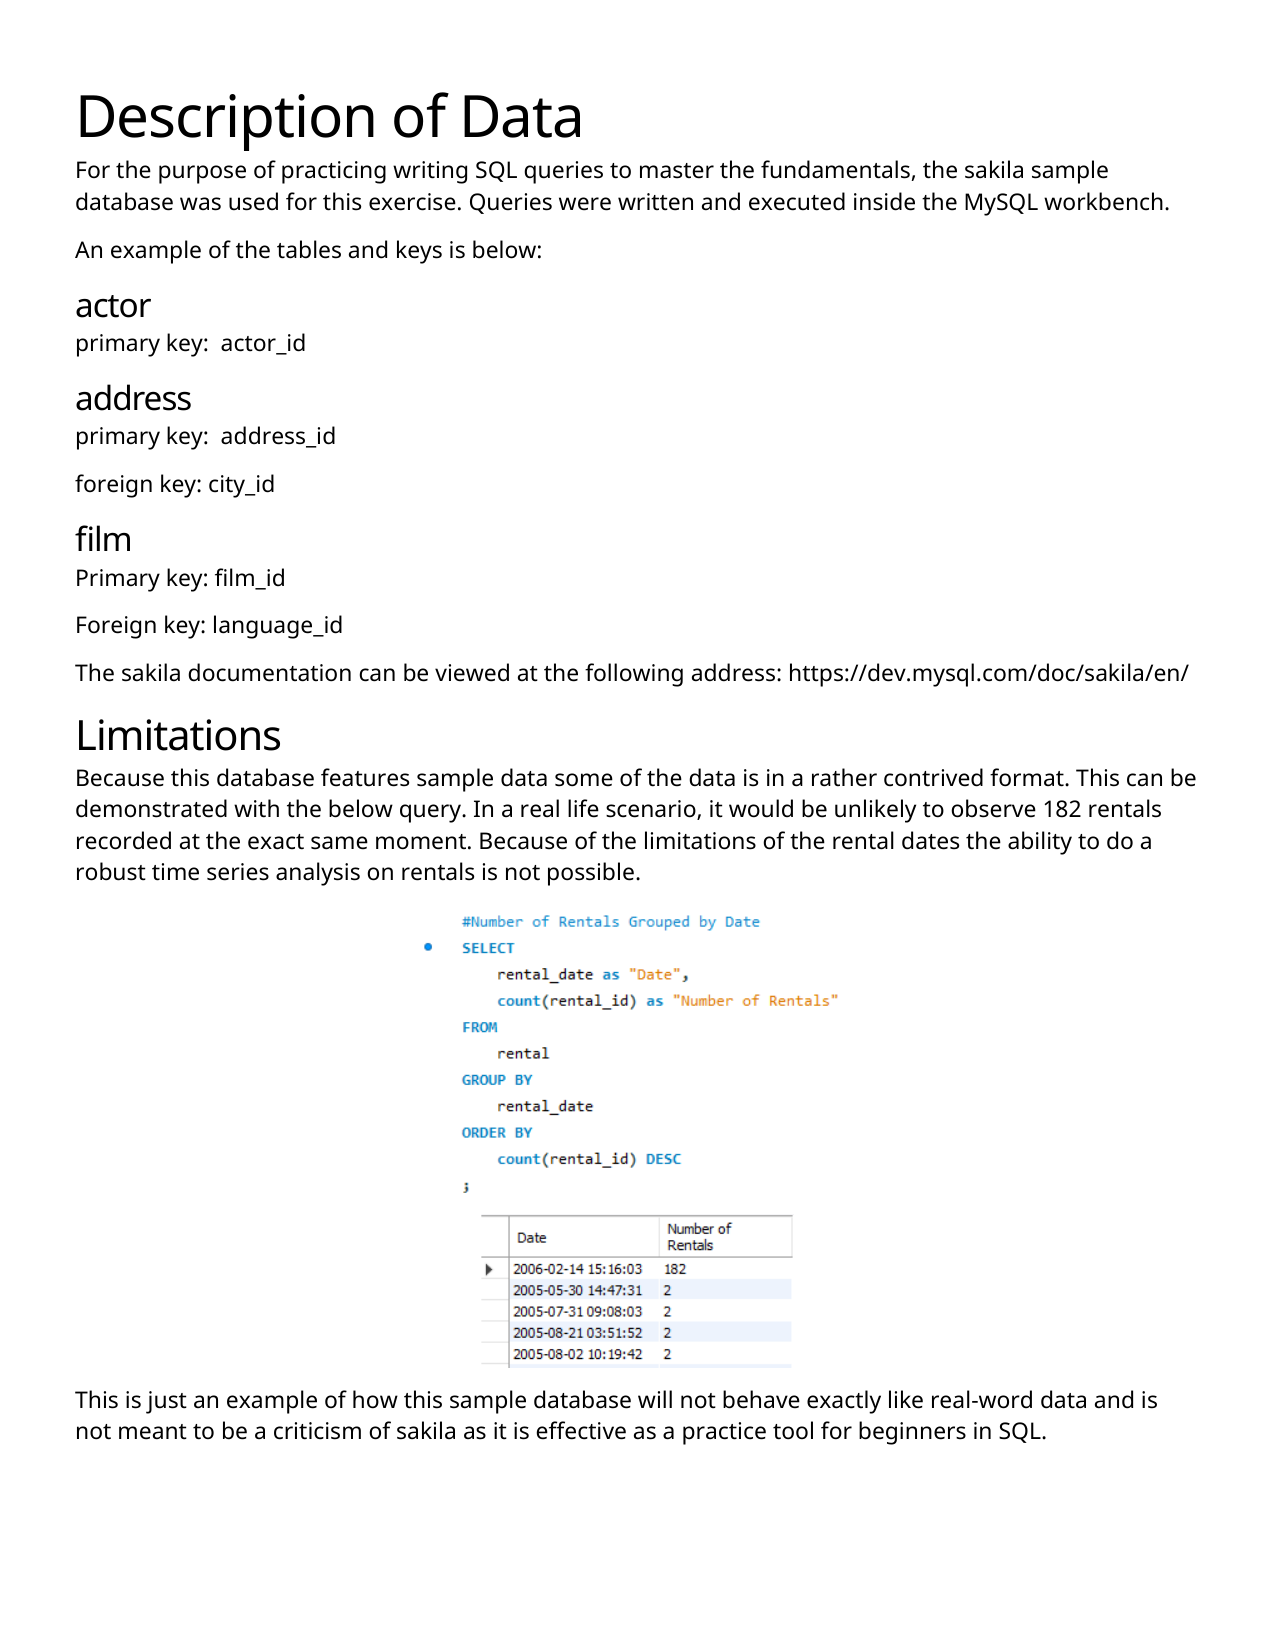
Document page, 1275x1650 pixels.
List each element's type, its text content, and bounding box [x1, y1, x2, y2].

text primary key: actor_id [75, 327, 1200, 358]
text An example of the tables and keys is below: [75, 234, 1200, 265]
picture [422, 903, 853, 1198]
text This is just an example of how this sample database will not behave exactly like real-word data and is not meant to be a criticism of sakila as it is effective as a practice tool for beginners in SQL. [75, 1384, 1200, 1446]
subtitle film [75, 516, 1200, 562]
text Because this database features sample data some of the data is in a rather contrived format. This can be demonstrated with the below query. In a real life scenario, it would be unlikely to observe 182 rentals recorded at the exact same moment. Because of the limitations of the rental dates the ability to do a robust time series analysis on rentals is not possible. [75, 762, 1200, 887]
picture [481, 1214, 794, 1368]
text For the purpose of practicing writing SQL queries to master the fundamentals, the sakila sample database was used for this exercise. Queries were written and executed inside the MySQL workbench. [75, 154, 1200, 217]
text primary key: address_id [75, 420, 1200, 452]
text Foreign key: language_id [75, 609, 1200, 641]
subtitle Limitations [75, 705, 1200, 762]
subtitle address [75, 375, 1200, 420]
subtitle actor [75, 282, 1200, 327]
text The sakila documentation can be viewed at the following address: https://dev.mysql.com/doc/sakila/en/ [75, 657, 1200, 689]
text Primary key: film_id [75, 562, 1200, 593]
title Description of Data [75, 75, 1200, 154]
text foreign key: city_id [75, 468, 1200, 499]
